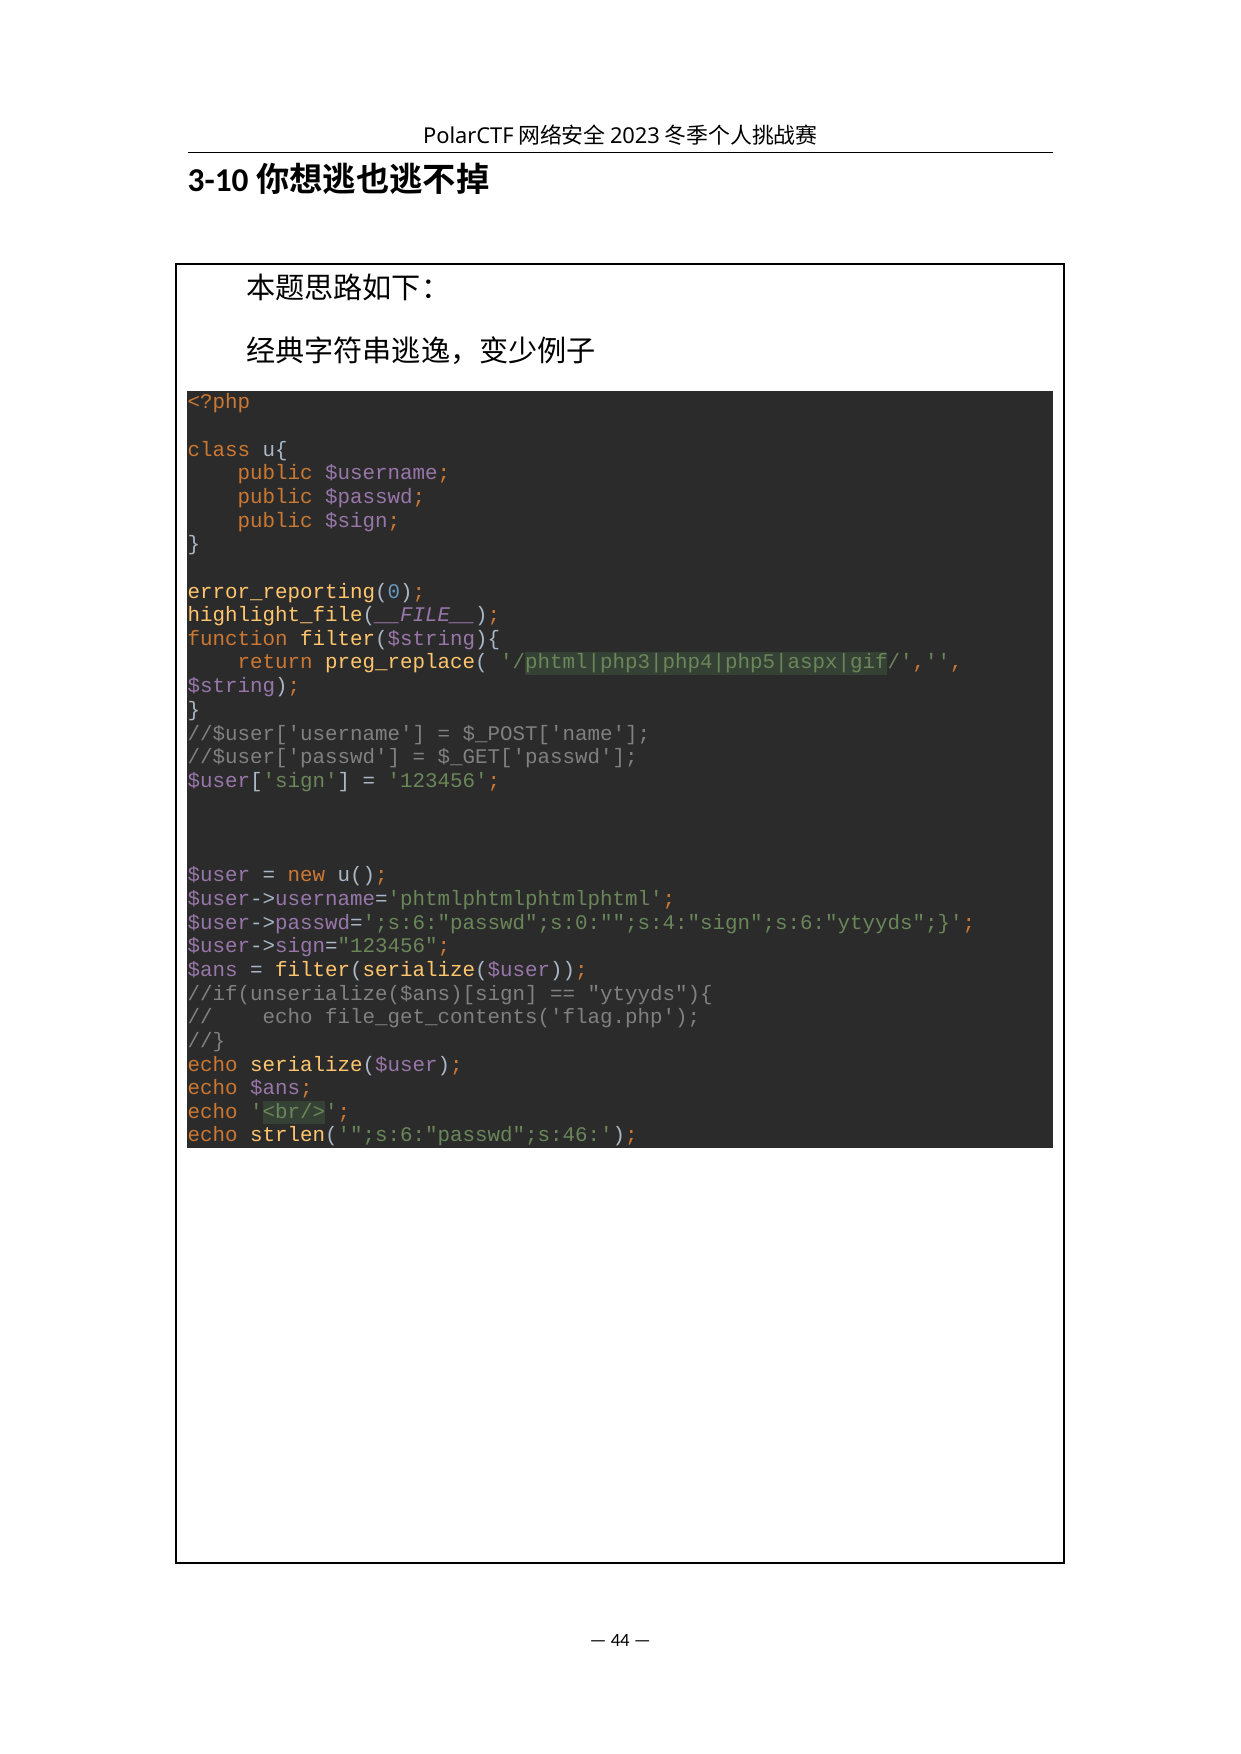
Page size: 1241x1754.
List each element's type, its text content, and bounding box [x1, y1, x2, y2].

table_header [177, 265, 1063, 1562]
subtitle 3-10 你想逃也逃不掉 [187, 153, 1053, 201]
